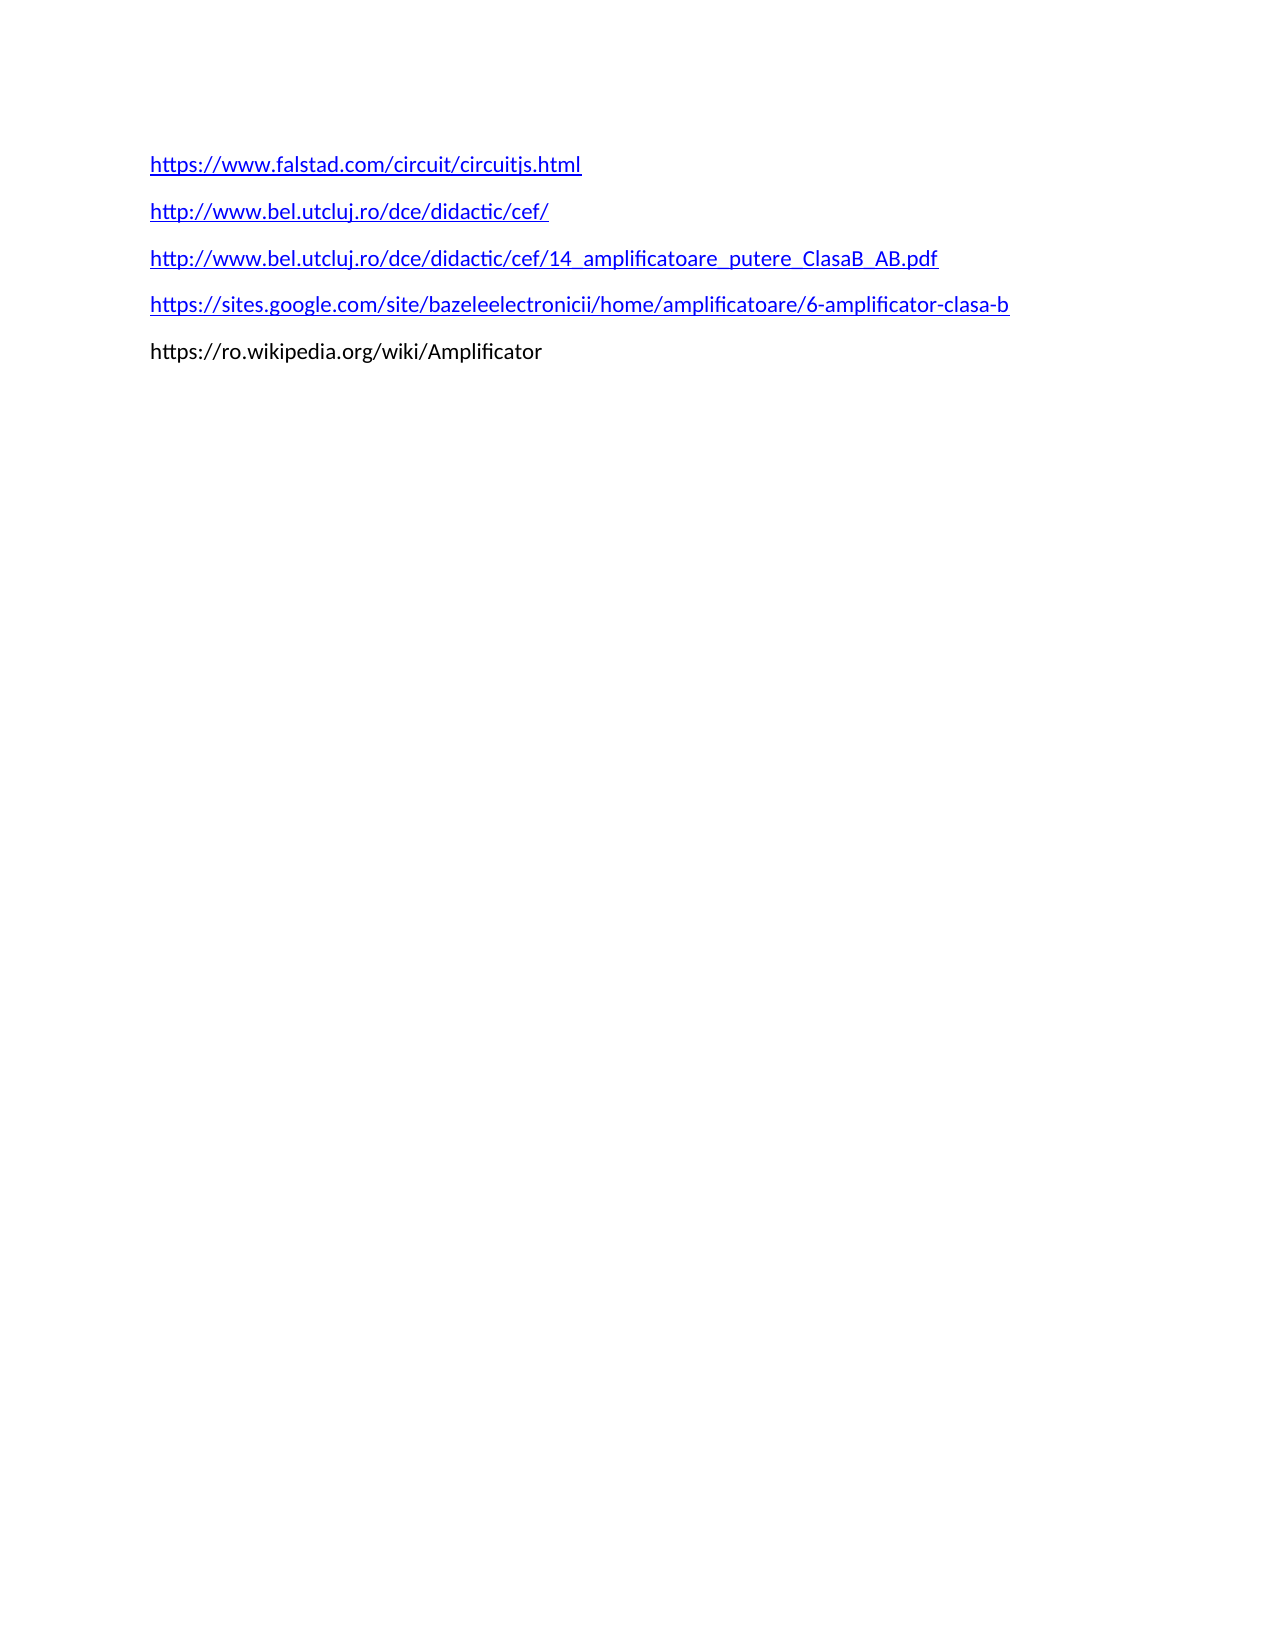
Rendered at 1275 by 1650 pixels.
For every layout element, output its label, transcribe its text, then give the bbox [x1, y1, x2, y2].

text https://sites.google.com/site/bazeleelectronicii/home/amplificatoare/6-amplificator-clasa-b [150, 291, 1125, 319]
text http://www.bel.utcluj.ro/dce/didactic/cef/14_amplificatoare_putere_ClasaB_AB.pdf [150, 244, 1125, 272]
text https://ro.wikipedia.org/wiki/Amplificator [150, 337, 1125, 366]
text https://www.falstad.com/circuit/circuitjs.html [150, 150, 1125, 178]
text http://www.bel.utcluj.ro/dce/didactic/cef/ [150, 197, 1125, 225]
